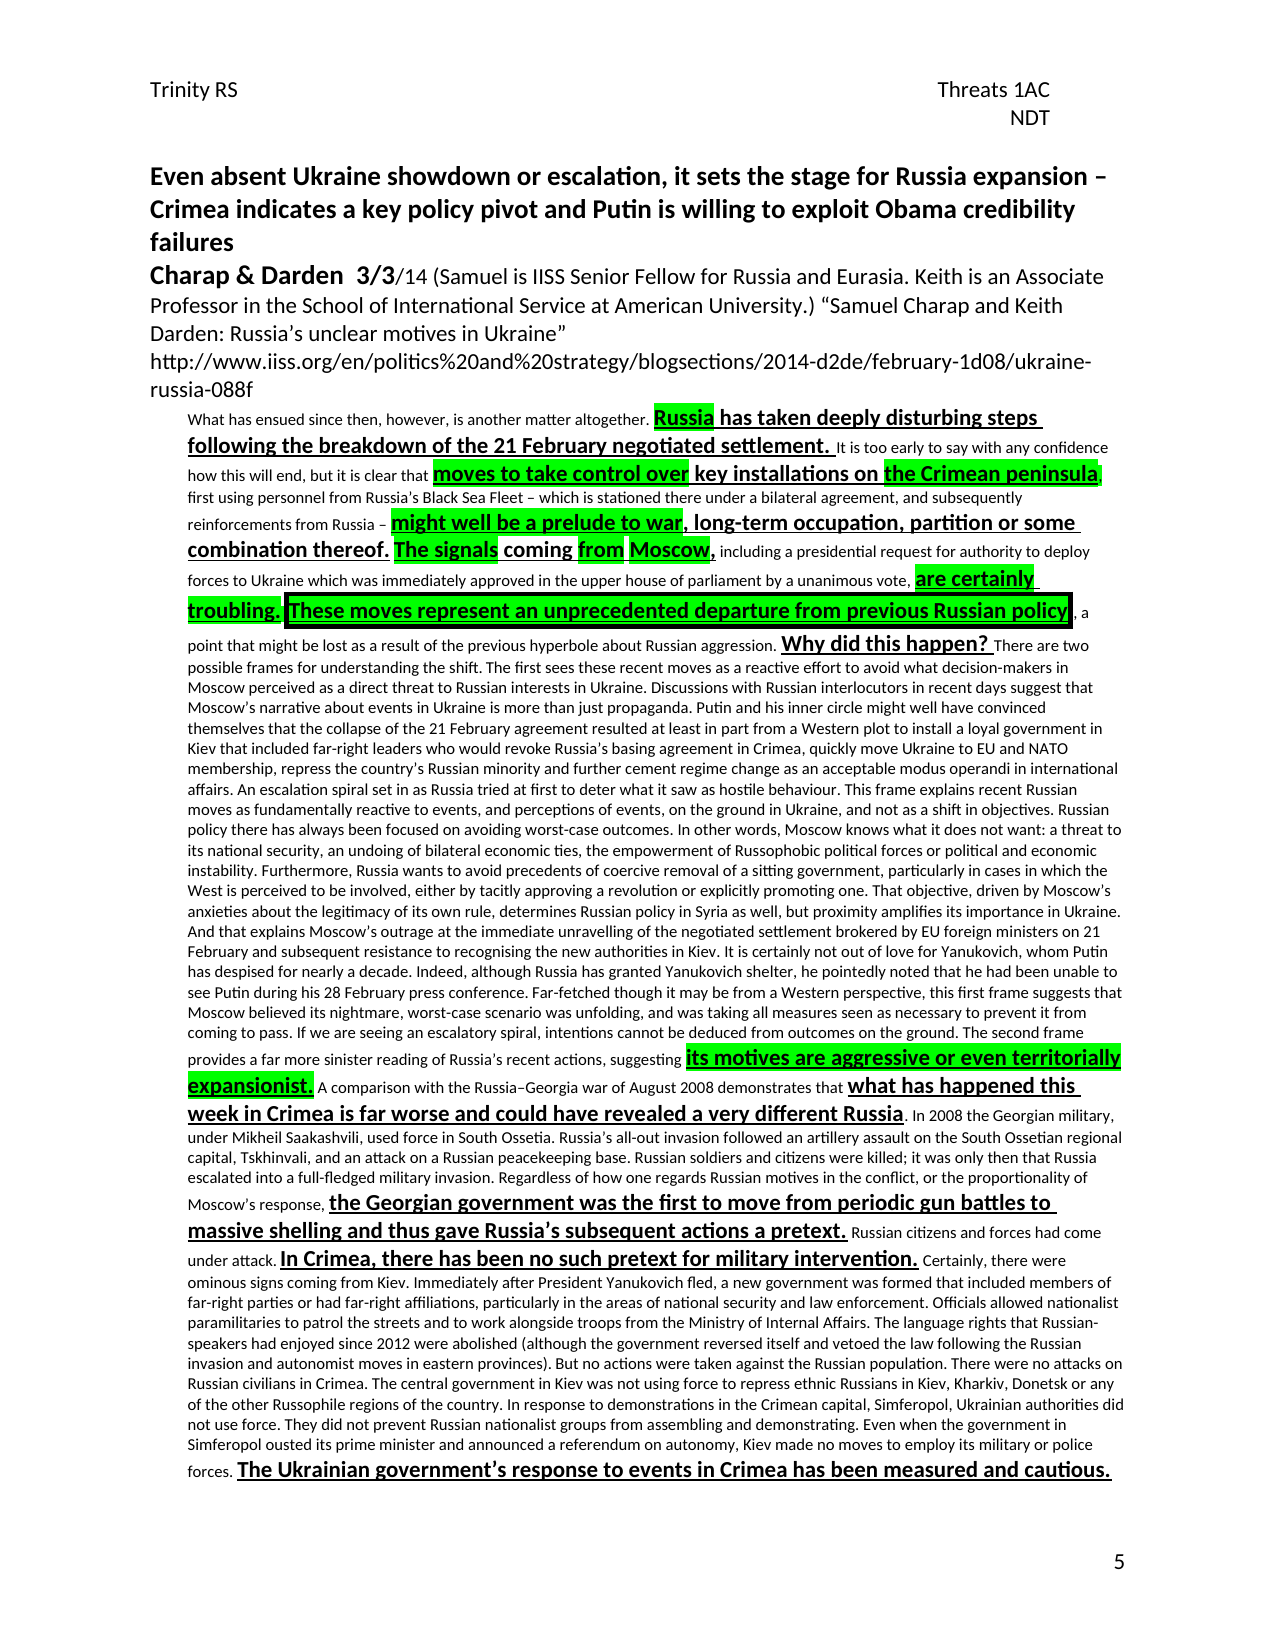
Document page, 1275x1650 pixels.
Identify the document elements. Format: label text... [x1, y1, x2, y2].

text Charap & Darden 3/3/14 (Samuel is IISS Senior Fellow for Russia and Eurasia. Keith is an Associate Professor in the School of International Service at American University.) “Samuel Charap and Keith Darden: Russia’s unclear motives in Ukraine” http://www.iiss.org/en/politics%20and%20strategy/blogsections/2014-d2de/february-1d08/ukraine-russia-088f [150, 258, 1125, 403]
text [187, 403, 1125, 1483]
subtitle Even absent Ukraine showdown or escalation, it sets the stage for Russia expansion – Crimea indicates a key policy pivot and Putin is willing to exploit Obama credibility failures [150, 159, 1125, 258]
